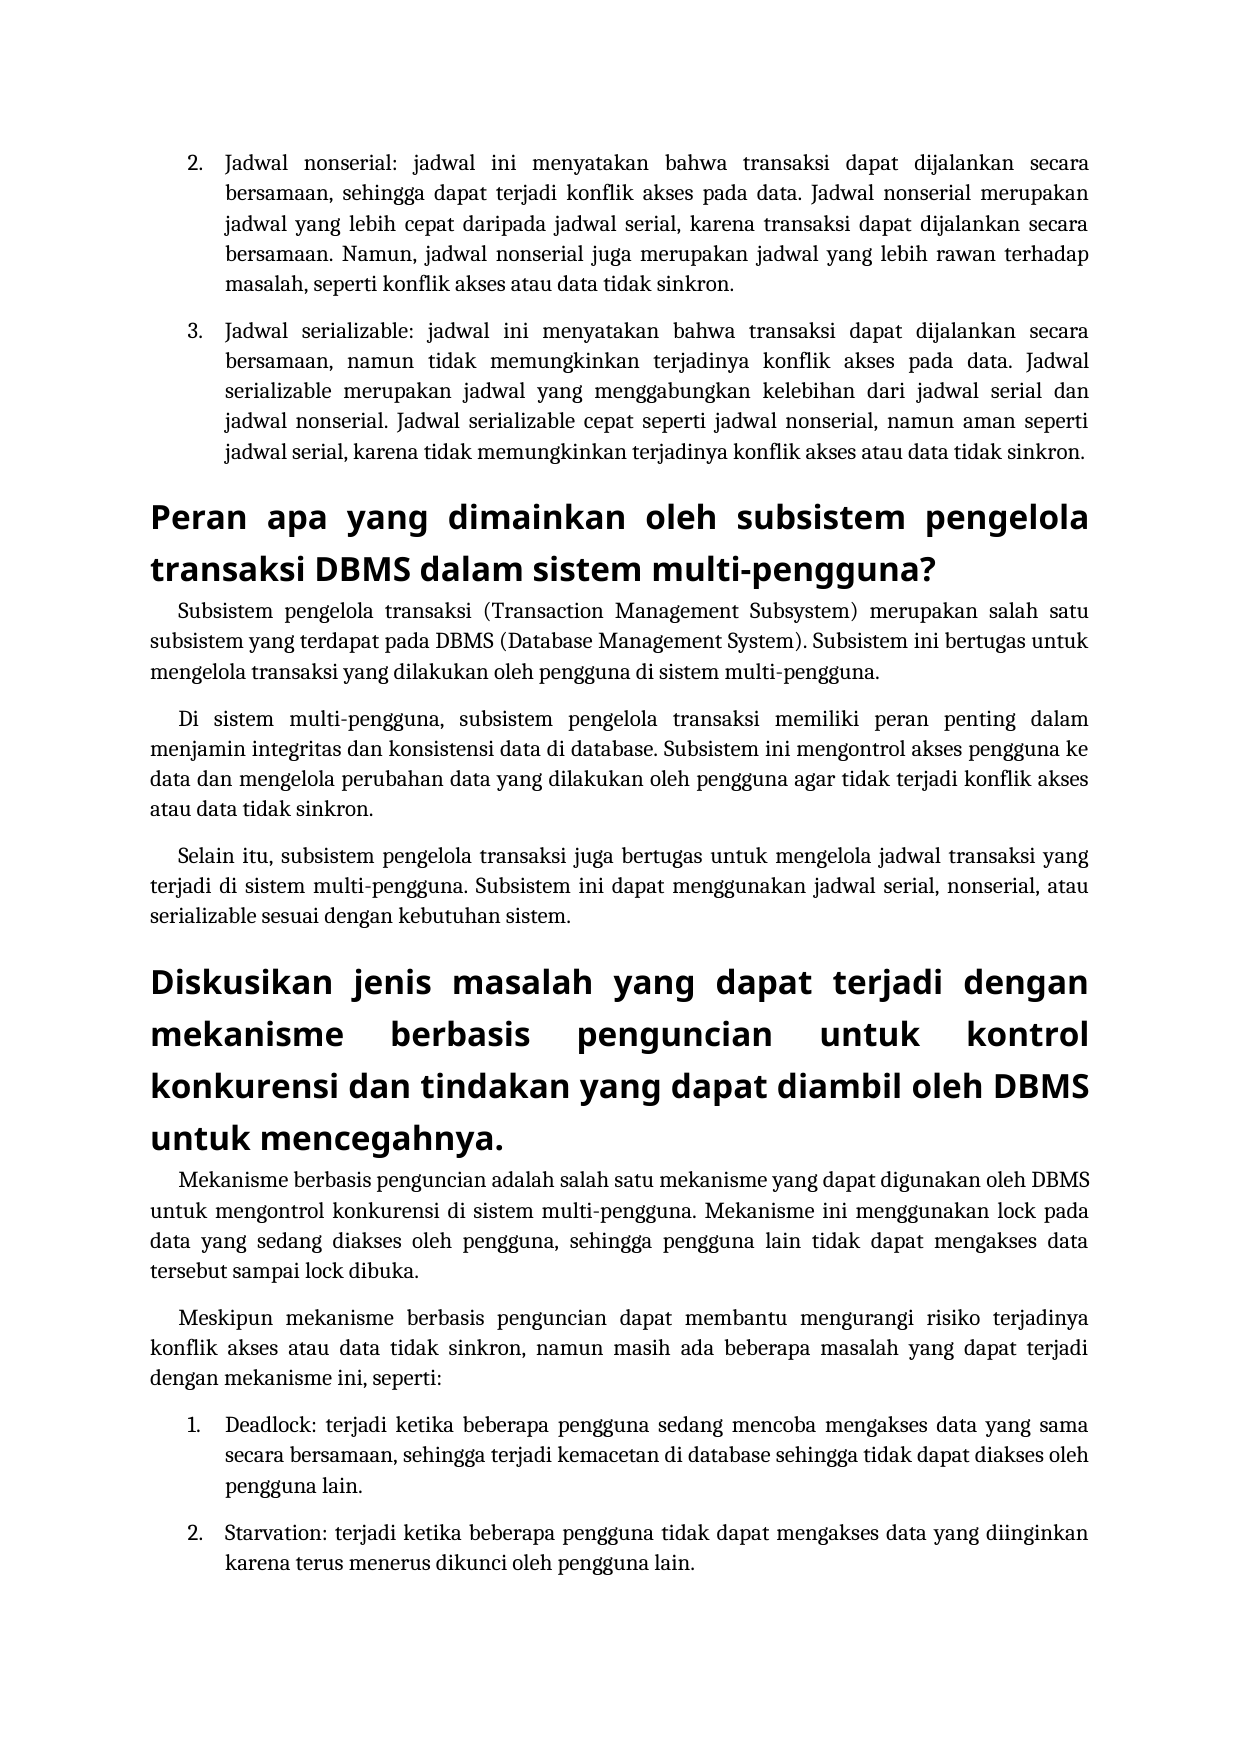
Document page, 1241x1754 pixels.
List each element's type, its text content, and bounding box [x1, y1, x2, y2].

text Selain itu, subsistem pengelola transaksi juga bertugas untuk mengelola jadwal transaksi yang terjadi di sistem multi-pengguna. Subsistem ini dapat menggunakan jadwal serial, nonserial, atau serializable sesuai dengan kebutuhan sistem. [150, 843, 1090, 930]
list Jadwal nonserial: jadwal ini menyatakan bahwa transaksi dapat dijalankan secara bersamaan, sehingga dapat terjadi konflik akses pada data. Jadwal nonserial merupakan jadwal yang lebih cepat daripada jadwal serial, karena transaksi dapat dijalankan secara bersamaan. Namun, jadwal nonserial juga merupakan jadwal yang lebih rawan terhadap masalah, seperti konflik akses atau data tidak sinkron. [187, 150, 1090, 297]
text Meskipun mekanisme berbasis penguncian dapat membantu mengurangi risiko terjadinya konflik akses atau data tidak sinkron, namun masih ada beberapa masalah yang dapat terjadi dengan mekanisme ini, seperti: [150, 1305, 1090, 1392]
list Starvation: terjadi ketika beberapa pengguna tidak dapat mengakses data yang diinginkan karena terus menerus dikunci oleh pengguna lain. [187, 1519, 1090, 1576]
subtitle Diskusikan jenis masalah yang dapat terjadi dengan mekanisme berbasis penguncian untuk kontrol konkurensi dan tindakan yang dapat diambil oleh DBMS untuk mencegahnya. [150, 958, 1090, 1161]
list Deadlock: terjadi ketika beberapa pengguna sedang mencoba mengakses data yang sama secara bersamaan, sehingga terjadi kemacetan di database sehingga tidak dapat diakses oleh pengguna lain. [187, 1412, 1090, 1499]
text Di sistem multi-pengguna, subsistem pengelola transaksi memiliki peran penting dalam menjamin integritas dan konsistensi data di database. Subsistem ini mengontrol akses pengguna ke data dan mengelola perubahan data yang dilakukan oleh pengguna agar tidak terjadi konflik akses atau data tidak sinkron. [150, 705, 1090, 822]
text Mekanisme berbasis penguncian adalah salah satu mekanisme yang dapat digunakan oleh DBMS untuk mengontrol konkurensi di sistem multi-pengguna. Mekanisme ini menggunakan lock pada data yang sedang diakses oleh pengguna, sehingga pengguna lain tidak dapat mengakses data tersebut sampai lock dibuka. [150, 1167, 1090, 1284]
subtitle Peran apa yang dimainkan oleh subsistem pengelola transaksi DBMS dalam sistem multi-pengguna? [150, 494, 1090, 591]
list Jadwal serializable: jadwal ini menyatakan bahwa transaksi dapat dijalankan secara bersamaan, namun tidak memungkinkan terjadinya konflik akses pada data. Jadwal serializable merupakan jadwal yang menggabungkan kelebihan dari jadwal serial dan jadwal nonserial. Jadwal serializable cepat seperti jadwal nonserial, namun aman seperti jadwal serial, karena tidak memungkinkan terjadinya konflik akses atau data tidak sinkron. [187, 318, 1090, 465]
text Subsistem pengelola transaksi (Transaction Management Subsystem) merupakan salah satu subsistem yang terdapat pada DBMS (Database Management System). Subsistem ini bertugas untuk mengelola transaksi yang dilakukan oleh pengguna di sistem multi-pengguna. [150, 598, 1090, 685]
